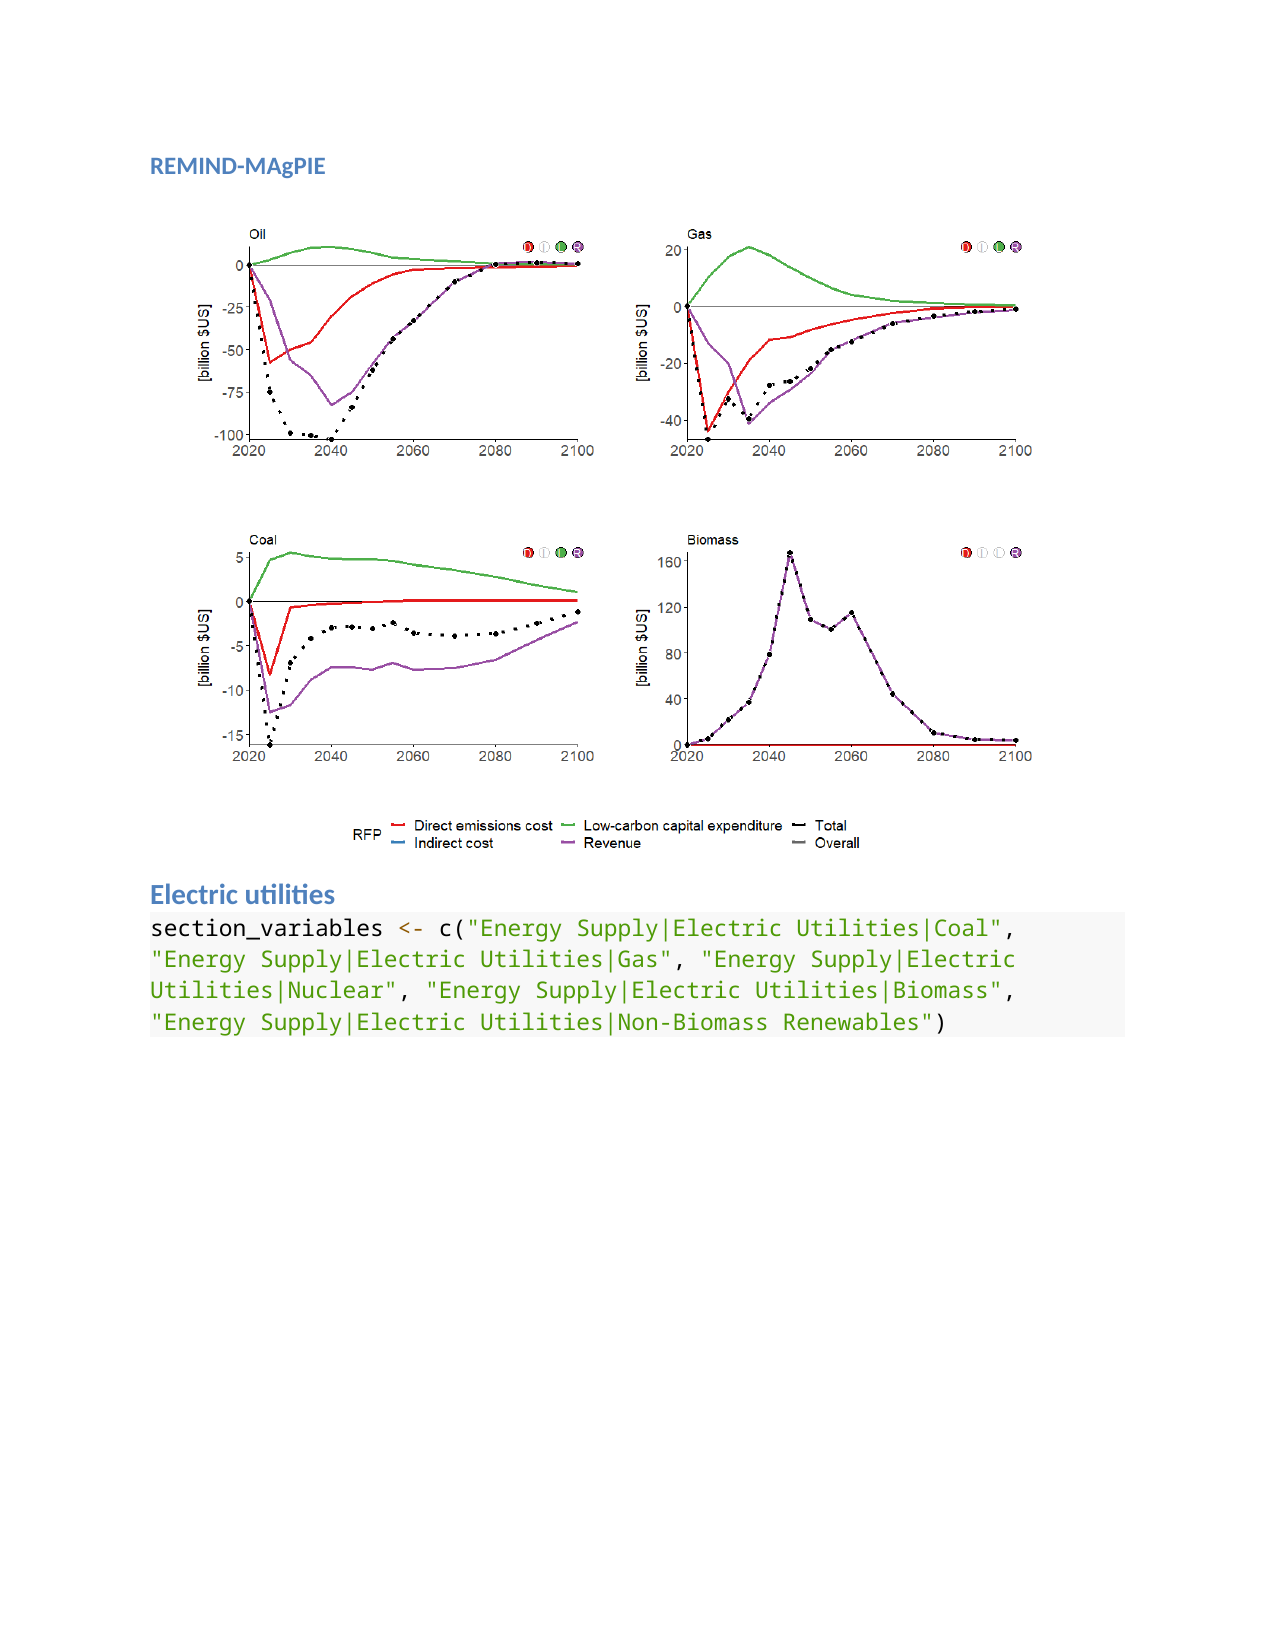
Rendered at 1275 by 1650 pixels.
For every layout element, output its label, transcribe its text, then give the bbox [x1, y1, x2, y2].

subtitle REMIND-MAgPIE [150, 150, 1125, 181]
subtitle Electric utilities [150, 876, 1125, 912]
text section_variables <- c("Energy Supply|Electric Utilities|Coal", "Energy Supply|Electric Utilities|Gas", "Energy Supply|Electric Utilities|Nuclear", "Energy Supply|Electric Utilities|Biomass", "Energy Supply|Electric Utilities|Non-Biomass Renewables") [150, 912, 1125, 1037]
picture [168, 199, 1044, 856]
